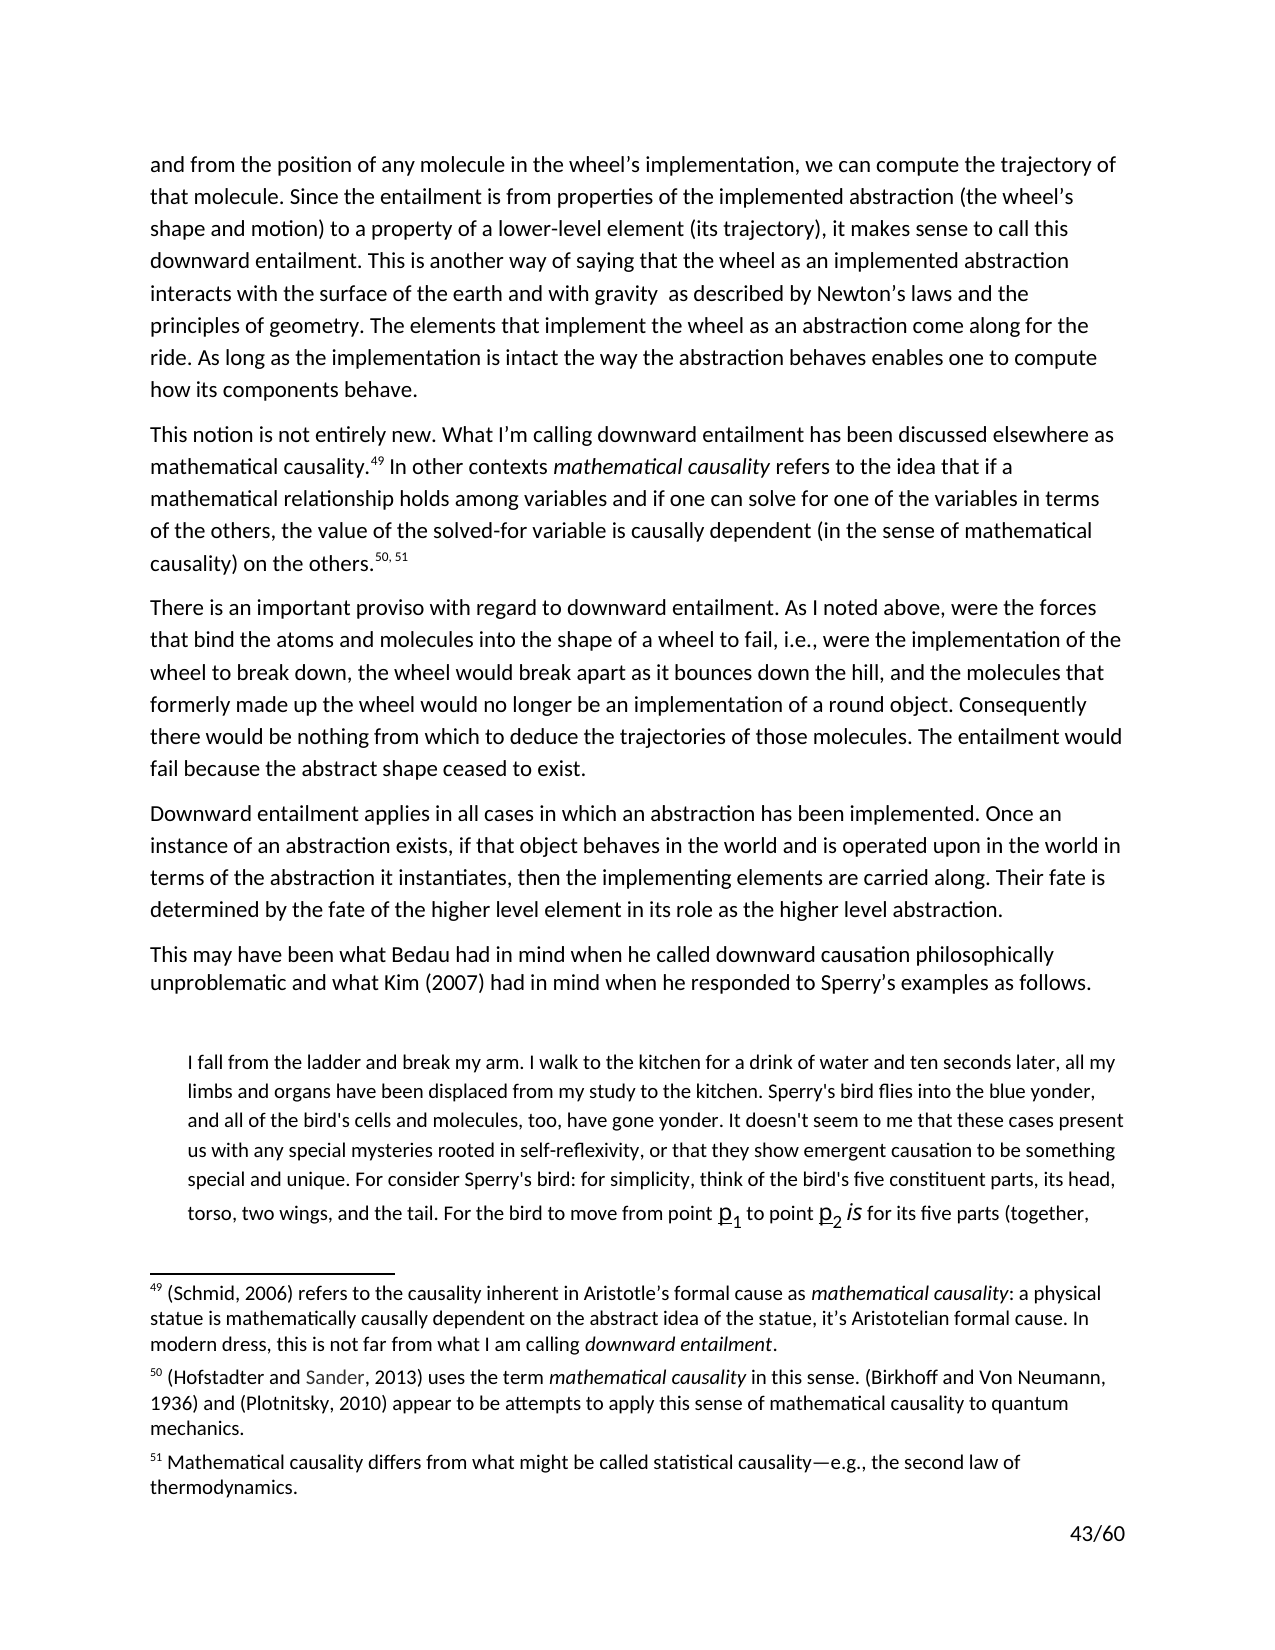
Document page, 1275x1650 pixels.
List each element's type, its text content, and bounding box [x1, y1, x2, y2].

text There is an important proviso with regard to downward entailment. As I noted above, were the forces that bind the atoms and molecules into the shape of a wheel to fail, i.e., were the implementation of the wheel to break down, the wheel would break apart as it bounces down the hill, and the molecules that formerly made up the wheel would no longer be an implementation of a round object. Consequently there would be nothing from which to deduce the trajectories of those molecules. The entailment would fail because the abstract shape ceased to exist. [150, 593, 1125, 782]
text Downward entailment applies in all cases in which an abstraction has been implemented. Once an instance of an abstraction exists, if that object behaves in the world and is operated upon in the world in terms of the abstraction it instantiates, then the implementing elements are carried along. Their fate is determined by the fate of the higher level element in its role as the higher level abstraction. [150, 799, 1125, 924]
text This may have been what Bedau had in mind when he called downward causation philosophically unproblematic and what Kim (2007) had in mind when he responded to Sperry’s examples as follows. [150, 940, 1125, 996]
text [187, 1049, 1125, 1233]
text This notion is not entirely new. What I’m calling downward entailment has been discussed elsewhere as mathematical causality. In other contexts mathematical causality refers to the idea that if a mathematical relationship holds among variables and if one can solve for one of the variables in terms of the others, the value of the solved-for variable is causally dependent (in the sense of mathematical causality) on the others., [150, 420, 1125, 577]
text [150, 150, 1125, 403]
